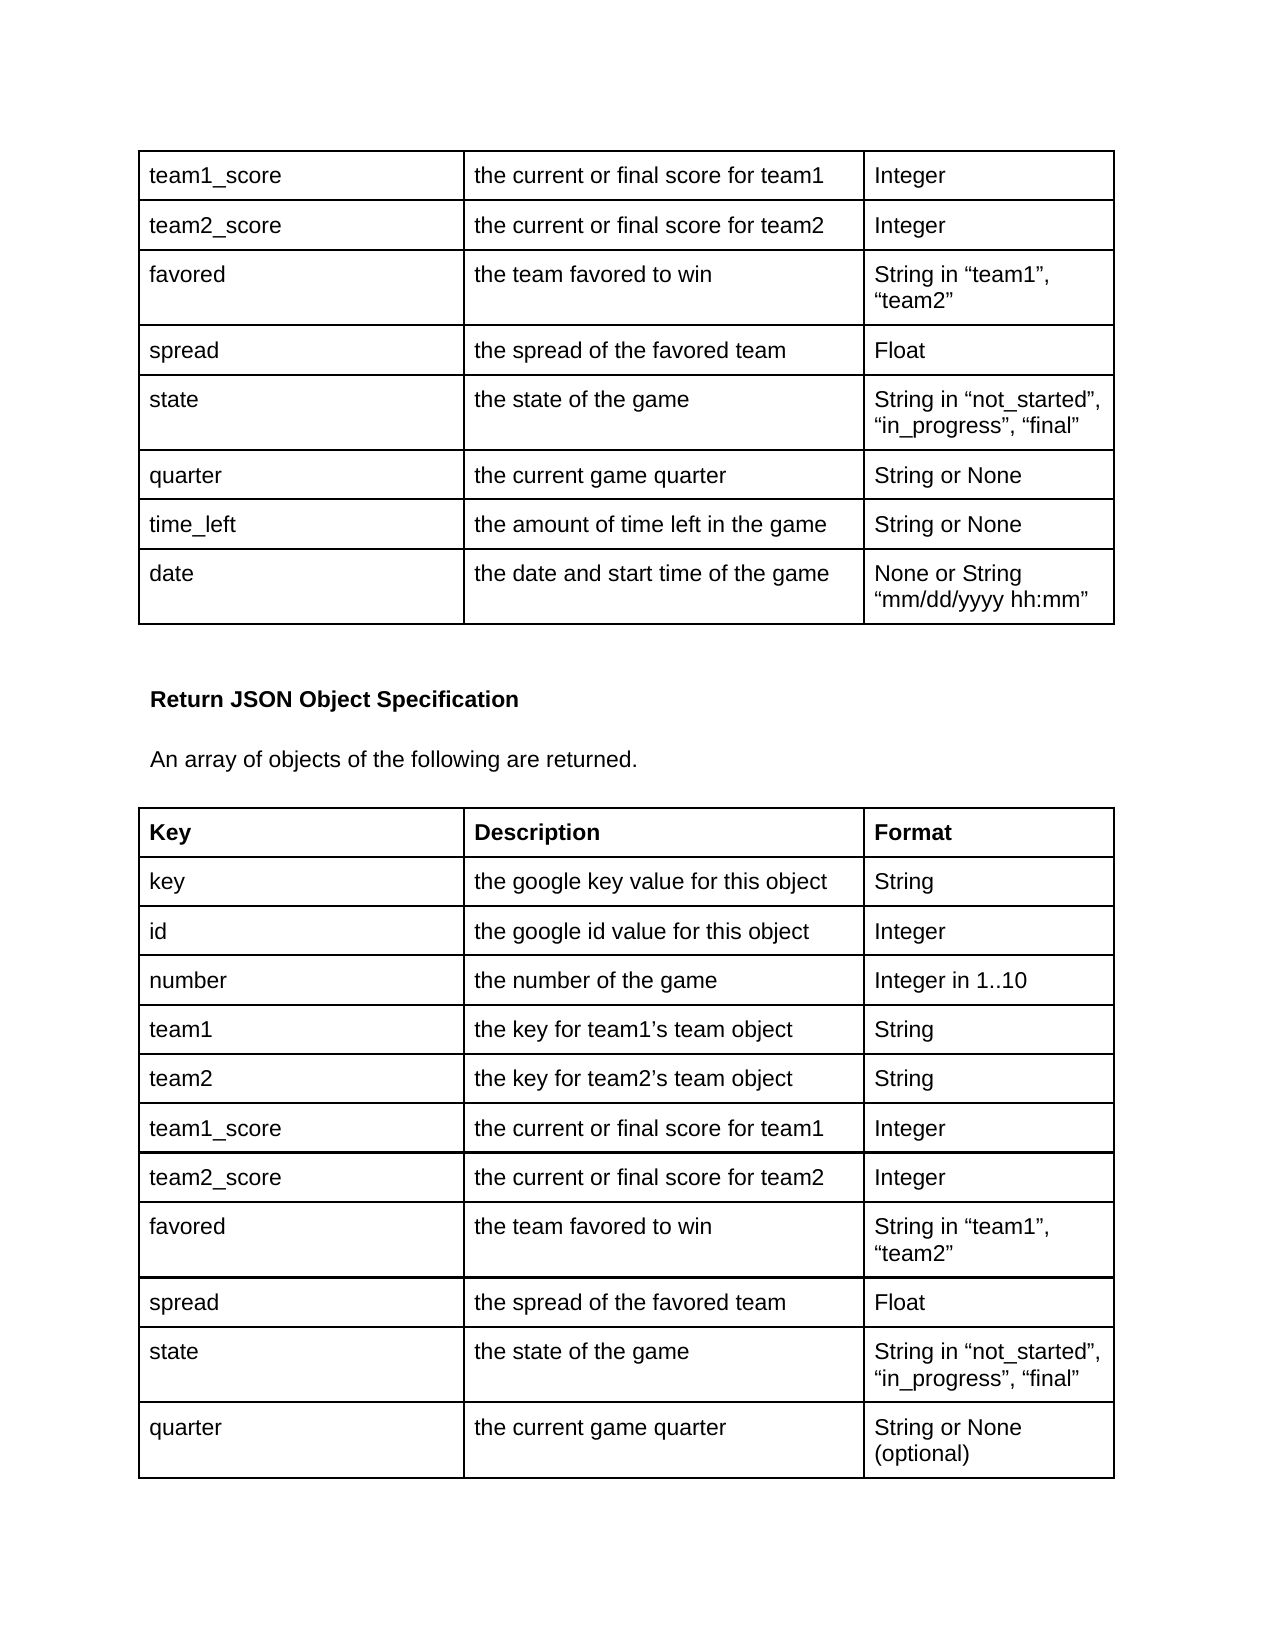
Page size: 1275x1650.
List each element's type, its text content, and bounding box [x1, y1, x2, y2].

table_cell String [865, 858, 1113, 905]
table_cell the current game quarter [465, 451, 863, 498]
table_cell the google key value for this object [465, 858, 863, 905]
table_cell String in “not_started”, “in_progress”, “final” [865, 1328, 1113, 1401]
table_cell the team favored to win [465, 251, 863, 324]
table_cell spread [140, 326, 463, 373]
table_cell String [865, 1006, 1113, 1053]
table_cell the current or final score for team2 [465, 201, 863, 248]
table_cell date [140, 550, 463, 623]
table_cell Integer [865, 201, 1113, 248]
table_cell Integer [865, 1154, 1113, 1201]
table_cell team2_score [140, 1154, 463, 1201]
table_cell String or None (optional) [865, 1403, 1113, 1477]
table_cell Float [865, 326, 1113, 373]
table_cell quarter [140, 451, 463, 498]
table_cell String in “team1”, “team2” [865, 251, 1113, 324]
table_cell team2_score [140, 201, 463, 248]
table_header Description [465, 809, 863, 856]
table_cell id [140, 907, 463, 954]
table_cell None or String “mm/dd/yyyy hh:mm” [865, 550, 1113, 623]
table_cell the spread of the favored team [465, 326, 863, 373]
table_cell key [140, 858, 463, 905]
table_cell state [140, 376, 463, 449]
table_cell the amount of time left in the game [465, 500, 863, 548]
table_cell the spread of the favored team [465, 1279, 863, 1326]
table_cell the google id value for this object [465, 907, 863, 954]
table_cell String in “team1”, “team2” [865, 1203, 1113, 1276]
table_cell String or None [865, 500, 1113, 548]
table_cell team2 [140, 1055, 463, 1102]
table_cell the key for team1’s team object [465, 1006, 863, 1053]
table_cell team1_score [140, 1104, 463, 1151]
table_cell the key for team2’s team object [465, 1055, 863, 1102]
table_header Format [865, 809, 1113, 856]
table_cell the team favored to win [465, 1203, 863, 1276]
table_cell team1 [140, 1006, 463, 1053]
table_cell the state of the game [465, 1328, 863, 1401]
table_cell Integer in 1..10 [865, 956, 1113, 1004]
table_cell the date and start time of the game [465, 550, 863, 623]
table_cell the current game quarter [465, 1403, 863, 1477]
table_cell time_left [140, 500, 463, 548]
table_cell String in “not_started”, “in_progress”, “final” [865, 376, 1113, 449]
table_cell favored [140, 251, 463, 324]
text Return JSON Object Specification [150, 686, 1125, 712]
table_cell state [140, 1328, 463, 1401]
table_cell favored [140, 1203, 463, 1276]
table_cell the current or final score for team1 [465, 1104, 863, 1151]
table_header Key [140, 809, 463, 856]
table_cell String [865, 1055, 1113, 1102]
table_cell the current or final score for team1 [465, 152, 863, 199]
table_cell spread [140, 1279, 463, 1326]
table_cell String or None [865, 451, 1113, 498]
table_cell team1_score [140, 152, 463, 199]
table_cell Integer [865, 152, 1113, 199]
table_cell quarter [140, 1403, 463, 1477]
table_cell the number of the game [465, 956, 863, 1004]
text An array of objects of the following are returned. [150, 746, 1125, 772]
table_cell Float [865, 1279, 1113, 1326]
table_cell number [140, 956, 463, 1004]
table_cell Integer [865, 1104, 1113, 1151]
table_cell Integer [865, 907, 1113, 954]
table_cell the current or final score for team2 [465, 1154, 863, 1201]
table_cell the state of the game [465, 376, 863, 449]
